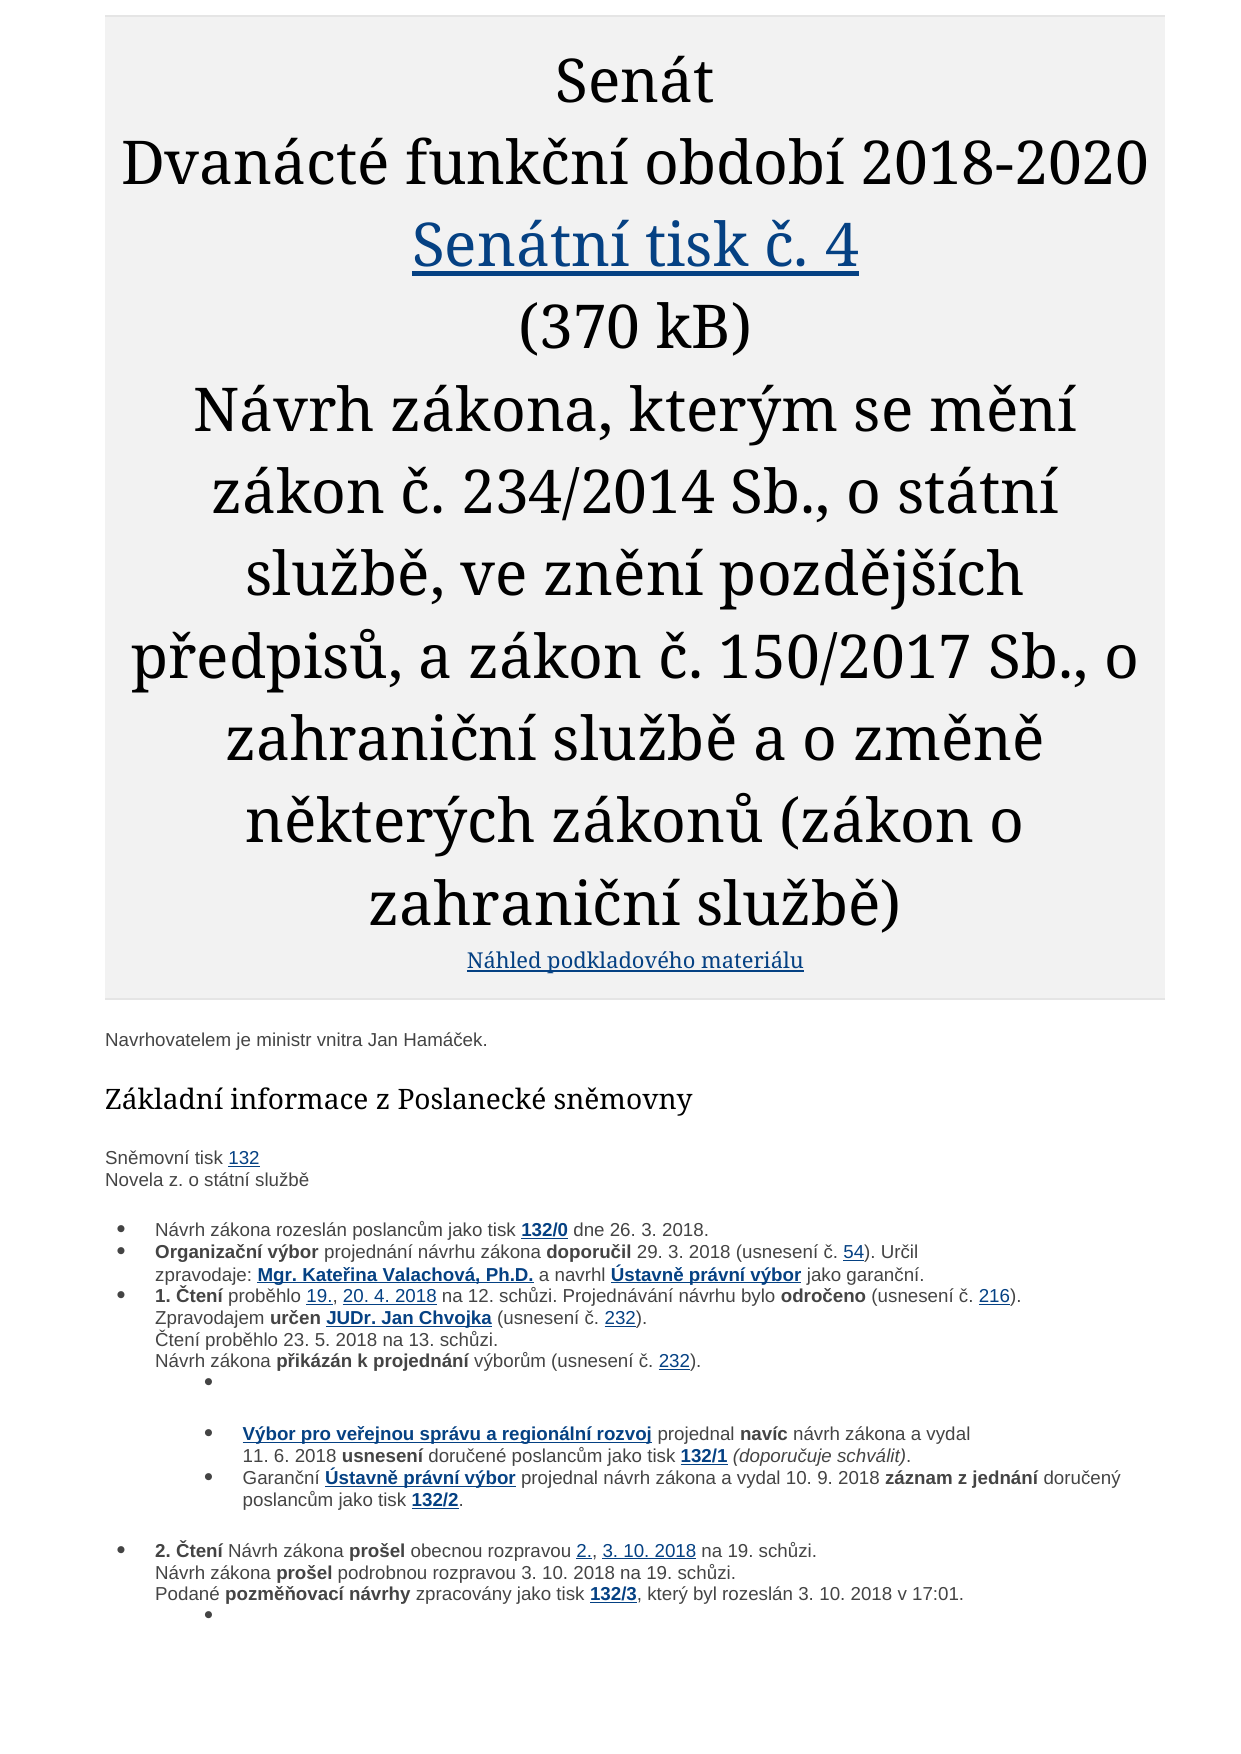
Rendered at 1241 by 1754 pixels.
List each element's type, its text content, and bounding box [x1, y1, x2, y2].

list Organizační výbor projednání návrhu zákona doporučil 29. 3. 2018 (usnesení č. 54). Určil zpravodaje: Mgr. Kateřina Valachová, Ph.D. a navrhl Ústavně právní výbor jako garanční. [117, 1271, 1165, 1314]
list Garanční Ústavně právní výbor projednal návrh zákona a vydal 10. 9. 2018 záznam z jednání doručený poslancům jako tisk 132/2. [205, 1583, 1165, 1627]
text Senát Dvanácté funkční období 2018-2020 Senátní tisk č. 4 (370 kB) Návrh zákona, kterým se mění zákon č. 234/2014 Sb., o státní službě, ve znění pozdějších předpisů, a zákon č. 150/2017 Sb., o zahraniční službě a o změně některých zákonů (zákon o zahraniční službě) Náhled podkladového materiálu [105, 17, 1165, 998]
list Výbor pro veřejnou správu a regionální rozvoj projednal navíc návrh zákona a vydal 11. 6. 2018 usnesení doručené poslancům jako tisk 132/1 (doporučuje schválit). [205, 1511, 1165, 1554]
list 1. Čtení proběhlo 19., 20. 4. 2018 na 12. schůzi. Projednávání návrhu bylo odročeno (usnesení č. 216). Zpravodajem určen JUDr. Jan Chvojka (usnesení č. 232). Čtení proběhlo 23. 5. 2018 na 13. schůzi. Návrh zákona přikázán k projednání výborům (usnesení č. 232). [117, 1343, 1165, 1430]
subtitle Základní informace z Poslanecké sněmovny [105, 1079, 1165, 1118]
text Sněmovní tisk 132 Novela z. o státní službě [105, 1147, 1165, 1190]
list Návrh zákona rozeslán poslancům jako tisk 132/0 dne 26. 3. 2018. [117, 1219, 1165, 1241]
text Navrhovatelem je ministr vnitra Jan Hamáček. [105, 1029, 1165, 1050]
